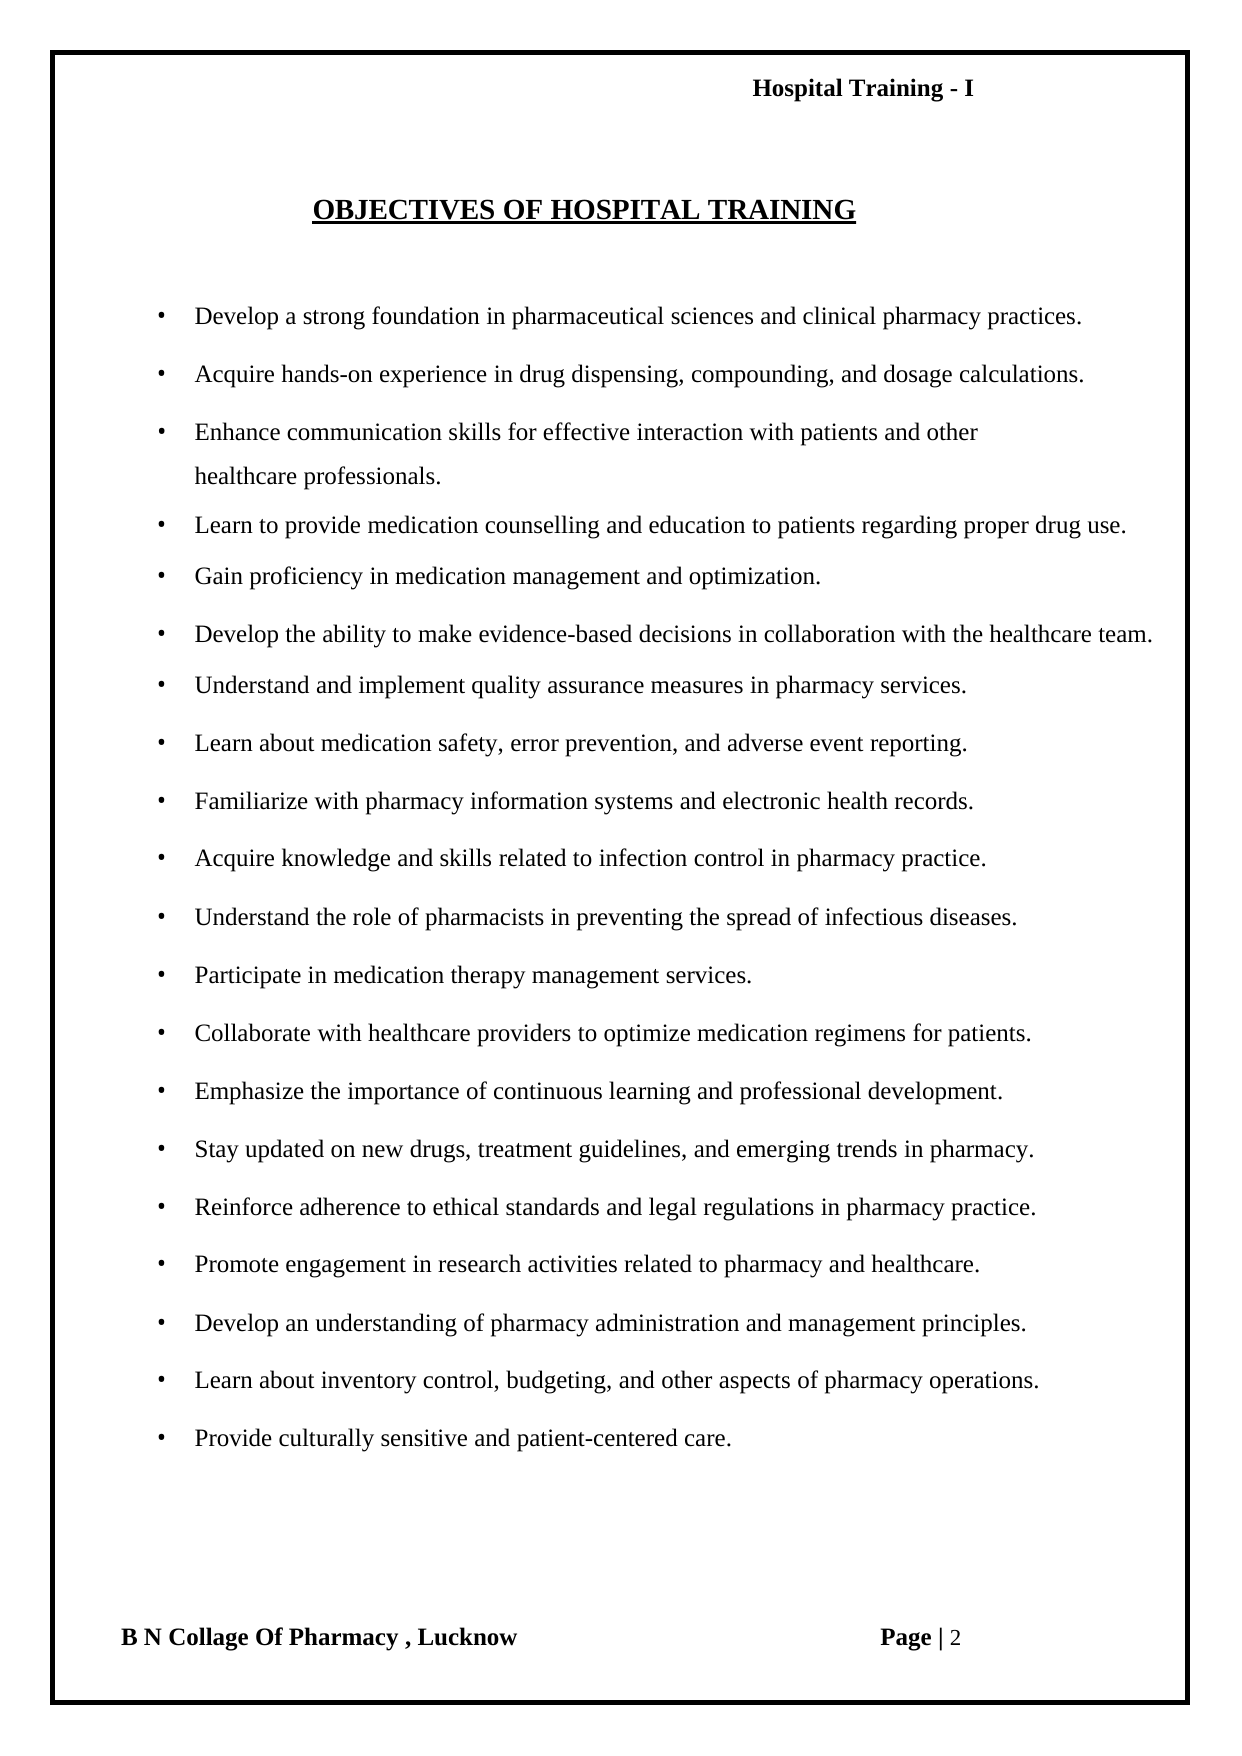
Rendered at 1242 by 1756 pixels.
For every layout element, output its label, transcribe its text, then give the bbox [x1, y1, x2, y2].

list Understand and implement quality assurance measures in pharmacy services. [157, 666, 1185, 700]
list Reinforce adherence to ethical standards and legal regulations in pharmacy practice. [157, 1188, 1185, 1222]
list Provide culturally sensitive and patient-centered care. [157, 1420, 1185, 1454]
list Develop the ability to make evidence-based decisions in collaboration with the healthcare team. [157, 616, 1185, 650]
list Stay updated on new drugs, treatment guidelines, and emerging trends in pharmacy. [157, 1130, 1185, 1164]
list Enhance communication skills for effective interaction with patients and other healthcare professionals. [157, 413, 1085, 490]
list Learn to provide medication counselling and education to patients regarding proper drug use. [157, 507, 1185, 541]
list Acquire knowledge and skills related to infection control in pharmacy practice. [157, 840, 1185, 874]
list Develop a strong foundation in pharmaceutical sciences and clinical pharmacy practices. [157, 298, 1185, 332]
list Learn about medication safety, error prevention, and adverse event reporting. [157, 724, 1185, 758]
list Develop an understanding of pharmacy administration and management principles. [157, 1304, 1185, 1338]
list Learn about inventory control, budgeting, and other aspects of pharmacy operations. [157, 1362, 1185, 1396]
list Promote engagement in research activities related to pharmacy and healthcare. [157, 1246, 1185, 1280]
subtitle OBJECTIVES OF HOSPITAL TRAINING [312, 192, 1185, 225]
list Gain proficiency in medication management and optimization. [157, 558, 1185, 592]
list Participate in medication therapy management services. [157, 956, 1185, 990]
list Emphasize the importance of continuous learning and professional development. [157, 1072, 1185, 1106]
list Familiarize with pharmacy information systems and electronic health records. [157, 782, 1185, 817]
list Understand the role of pharmacists in preventing the spread of infectious diseases. [157, 898, 1185, 932]
list Collaborate with healthcare providers to optimize medication regimens for patients. [157, 1014, 1185, 1048]
list Acquire hands-on experience in drug dispensing, compounding, and dosage calculations. [157, 356, 1185, 390]
